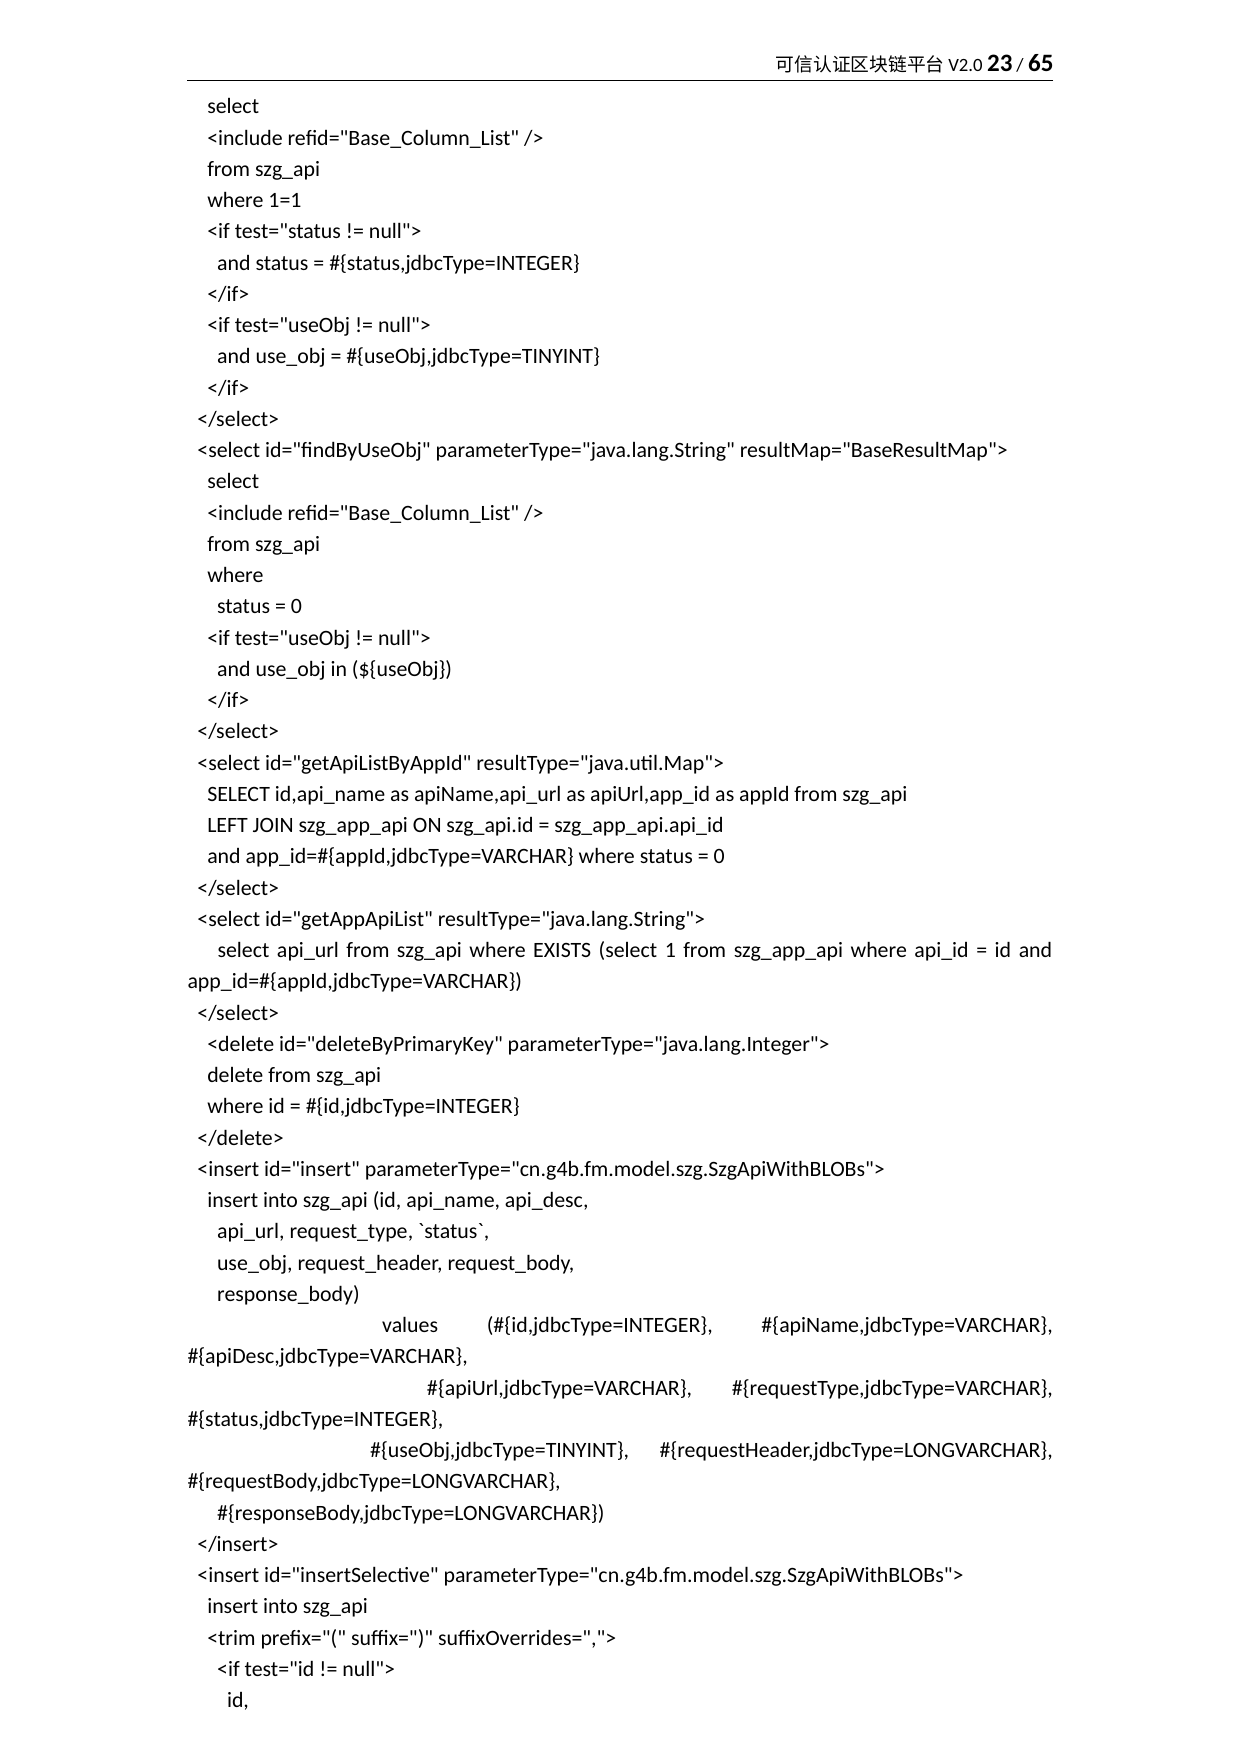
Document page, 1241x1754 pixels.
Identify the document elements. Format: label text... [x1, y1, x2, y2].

text where 1=1 [187, 184, 1053, 215]
text from szg_api [187, 528, 1053, 559]
text <if test="useObj != null"> [187, 622, 1053, 653]
text <delete id="deleteByPrimaryKey" parameterType="java.lang.Integer"> [187, 1028, 1053, 1059]
text <select id="getApiListByAppId" resultType="java.util.Map"> [187, 747, 1053, 778]
text </select> [187, 997, 1053, 1028]
text </delete> [187, 1122, 1053, 1153]
text from szg_api [187, 153, 1053, 184]
text response_body) [187, 1278, 1053, 1309]
text </select> [187, 872, 1053, 903]
text </insert> [187, 1528, 1053, 1559]
text and app_id=#{appId,jdbcType=VARCHAR} where status = 0 [187, 840, 1053, 872]
text use_obj, request_header, request_body, [187, 1247, 1053, 1278]
text </if> [187, 684, 1053, 715]
text where id = #{id,jdbcType=INTEGER} [187, 1090, 1053, 1122]
text values (#{id,jdbcType=INTEGER}, #{apiName,jdbcType=VARCHAR}, #{apiDesc,jdbcType=VARCHAR}, [187, 1309, 1053, 1372]
text <insert id="insertSelective" parameterType="cn.g4b.fm.model.szg.SzgApiWithBLOBs"> [187, 1559, 1053, 1590]
text #{apiUrl,jdbcType=VARCHAR}, #{requestType,jdbcType=VARCHAR}, #{status,jdbcType=INTEGER}, [187, 1372, 1053, 1434]
text id, [187, 1684, 1053, 1715]
text LEFT JOIN szg_app_api ON szg_api.id = szg_app_api.api_id [187, 809, 1053, 840]
text <include refid="Base_Column_List" /> [187, 122, 1053, 153]
text </if> [187, 278, 1053, 309]
text delete from szg_api [187, 1059, 1053, 1090]
text #{responseBody,jdbcType=LONGVARCHAR}) [187, 1497, 1053, 1528]
text status = 0 [187, 590, 1053, 622]
text api_url, request_type, `status`, [187, 1215, 1053, 1247]
text <if test="useObj != null"> [187, 309, 1053, 340]
text <insert id="insert" parameterType="cn.g4b.fm.model.szg.SzgApiWithBLOBs"> [187, 1153, 1053, 1184]
text <trim prefix="(" suffix=")" suffixOverrides=","> [187, 1622, 1053, 1653]
text select [187, 465, 1053, 497]
text </select> [187, 715, 1053, 747]
text <select id="findByUseObj" parameterType="java.lang.String" resultMap="BaseResultMap"> [187, 434, 1053, 465]
text </if> [187, 372, 1053, 403]
text SELECT id,api_name as apiName,api_url as apiUrl,app_id as appId from szg_api [187, 778, 1053, 809]
text and status = #{status,jdbcType=INTEGER} [187, 247, 1053, 278]
text and use_obj in (${useObj}) [187, 653, 1053, 684]
text where [187, 559, 1053, 590]
text insert into szg_api (id, api_name, api_desc, [187, 1184, 1053, 1215]
text insert into szg_api [187, 1590, 1053, 1622]
text <if test="id != null"> [187, 1653, 1053, 1684]
text </select> [187, 403, 1053, 434]
text select api_url from szg_api where EXISTS (select 1 from szg_app_api where api_id = id and app_id=#{appId,jdbcType=VARCHAR}) [187, 934, 1053, 997]
text select [187, 90, 1053, 122]
text <select id="getAppApiList" resultType="java.lang.String"> [187, 903, 1053, 934]
text #{useObj,jdbcType=TINYINT}, #{requestHeader,jdbcType=LONGVARCHAR}, #{requestBody,jdbcType=LONGVARCHAR}, [187, 1434, 1053, 1497]
text and use_obj = #{useObj,jdbcType=TINYINT} [187, 340, 1053, 372]
text <include refid="Base_Column_List" /> [187, 497, 1053, 528]
text <if test="status != null"> [187, 215, 1053, 247]
